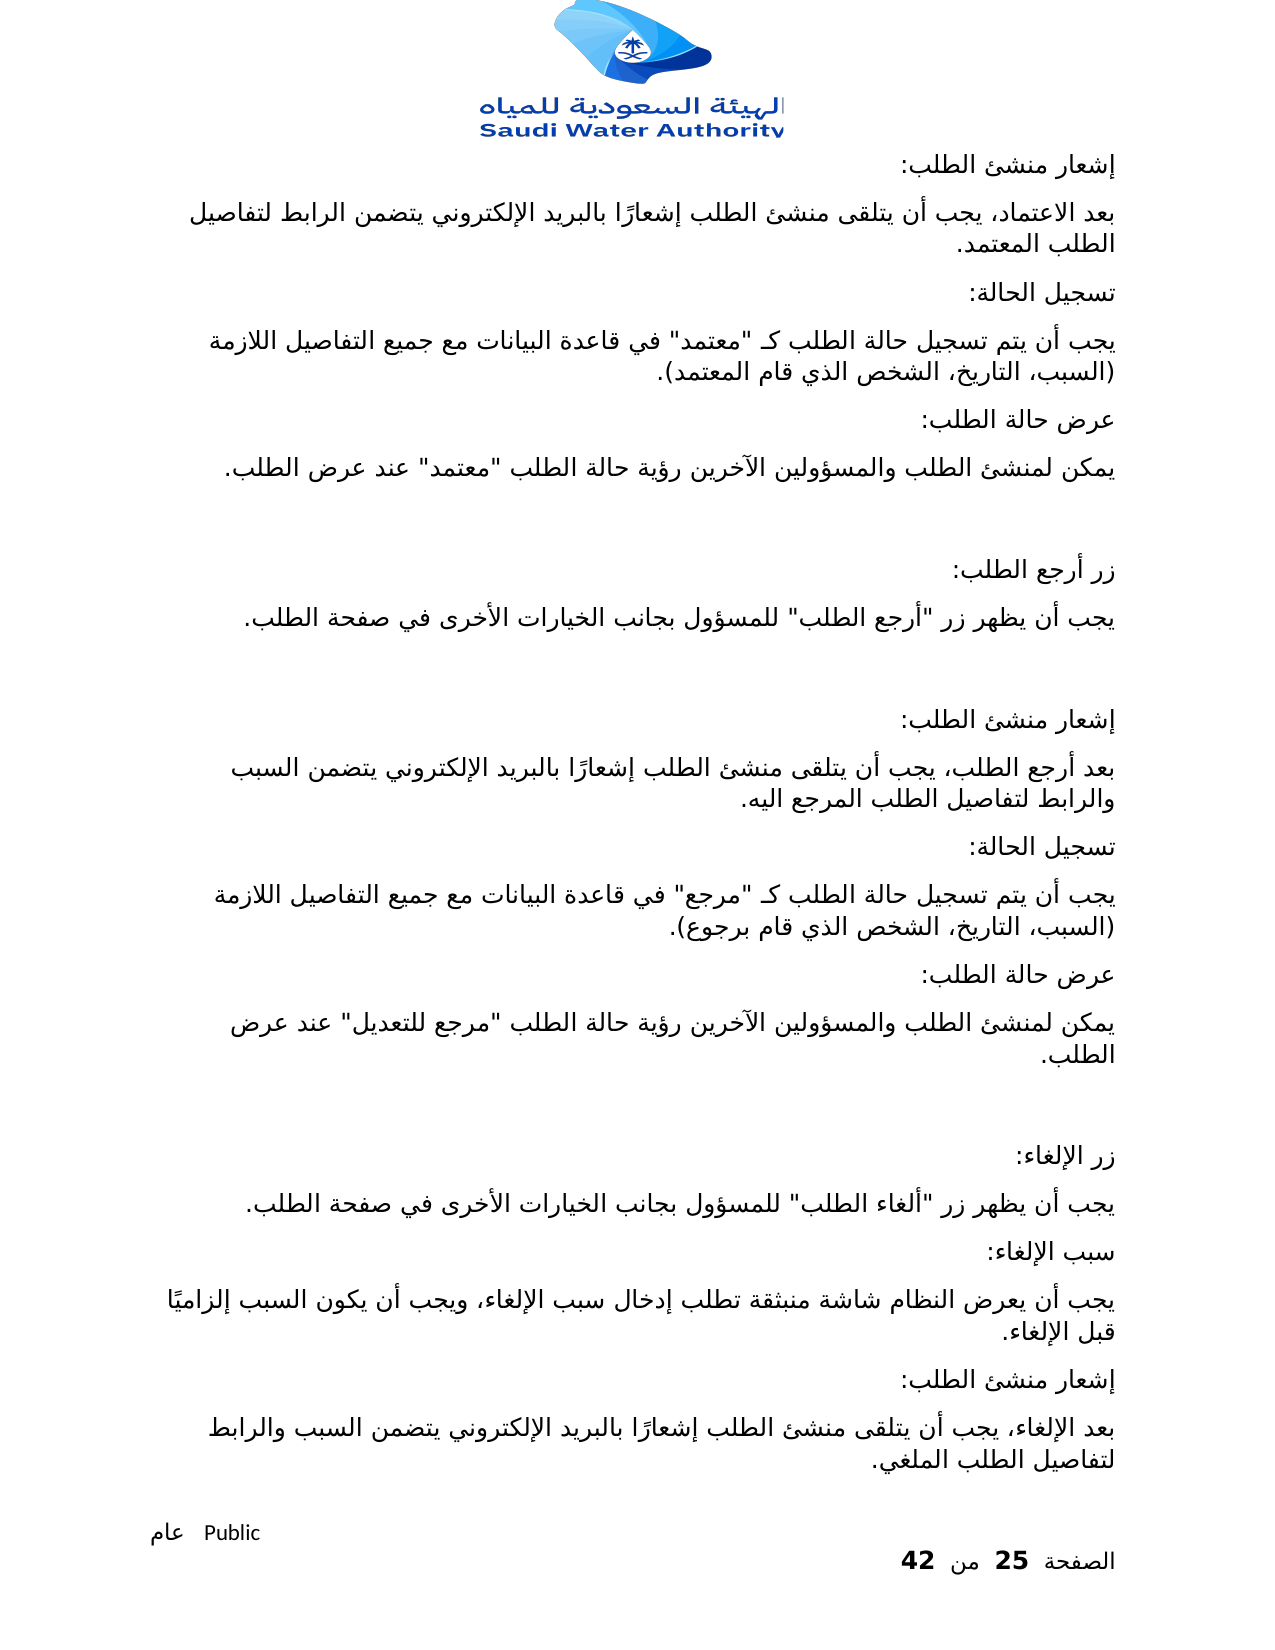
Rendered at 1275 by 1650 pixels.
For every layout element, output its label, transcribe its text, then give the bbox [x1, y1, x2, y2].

text زر أرجع الطلب: [150, 555, 1116, 584]
text إشعار منشئ الطلب: [150, 1365, 1116, 1394]
text يمكن لمنشئ الطلب والمسؤولين الآخرين رؤية حالة الطلب "مرجع للتعديل" عند عرض الطلب. [150, 1008, 1116, 1069]
text تسجيل الحالة: [150, 278, 1116, 307]
text سبب الإلغاء: [150, 1238, 1116, 1267]
picture [480, 0, 784, 138]
text يجب أن يظهر زر "أرجع الطلب" للمسؤول بجانب الخيارات الأخرى في صفحة الطلب. [150, 603, 1116, 632]
text عرض حالة الطلب: [150, 960, 1116, 989]
text يجب أن يظهر زر "ألغاء الطلب" للمسؤول بجانب الخيارات الأخرى في صفحة الطلب. [150, 1189, 1116, 1219]
text يجب أن يتم تسجيل حالة الطلب كـ "مرجع" في قاعدة البيانات مع جميع التفاصيل اللازمة (السبب، التاريخ، الشخص الذي قام برجوع). [150, 881, 1116, 941]
text يجب أن يتم تسجيل حالة الطلب كـ "معتمد" في قاعدة البيانات مع جميع التفاصيل اللازمة (السبب، التاريخ، الشخص الذي قام المعتمد). [150, 326, 1116, 386]
text إشعار منشئ الطلب: [150, 705, 1116, 734]
text يجب أن يعرض النظام شاشة منبثقة تطلب إدخال سبب الإلغاء، ويجب أن يكون السبب إلزاميًا قبل الإلغاء. [150, 1286, 1116, 1346]
text عرض حالة الطلب: [150, 405, 1116, 434]
text بعد أرجع الطلب، يجب أن يتلقى منشئ الطلب إشعارًا بالبريد الإلكتروني يتضمن السبب والرابط لتفاصيل الطلب المرجع اليه. [150, 753, 1116, 813]
text تسجيل الحالة: [150, 832, 1116, 862]
text بعد الإلغاء، يجب أن يتلقى منشئ الطلب إشعارًا بالبريد الإلكتروني يتضمن السبب والرابط لتفاصيل الطلب الملغي. [150, 1413, 1116, 1474]
text يمكن لمنشئ الطلب والمسؤولين الآخرين رؤية حالة الطلب "معتمد" عند عرض الطلب. [150, 453, 1116, 483]
text زر الإلغاء: [150, 1141, 1116, 1171]
text بعد الاعتماد، يجب أن يتلقى منشئ الطلب إشعارًا بالبريد الإلكتروني يتضمن الرابط لتفاصيل الطلب المعتمد. [150, 198, 1116, 259]
text إشعار منشئ الطلب: [150, 150, 1116, 179]
